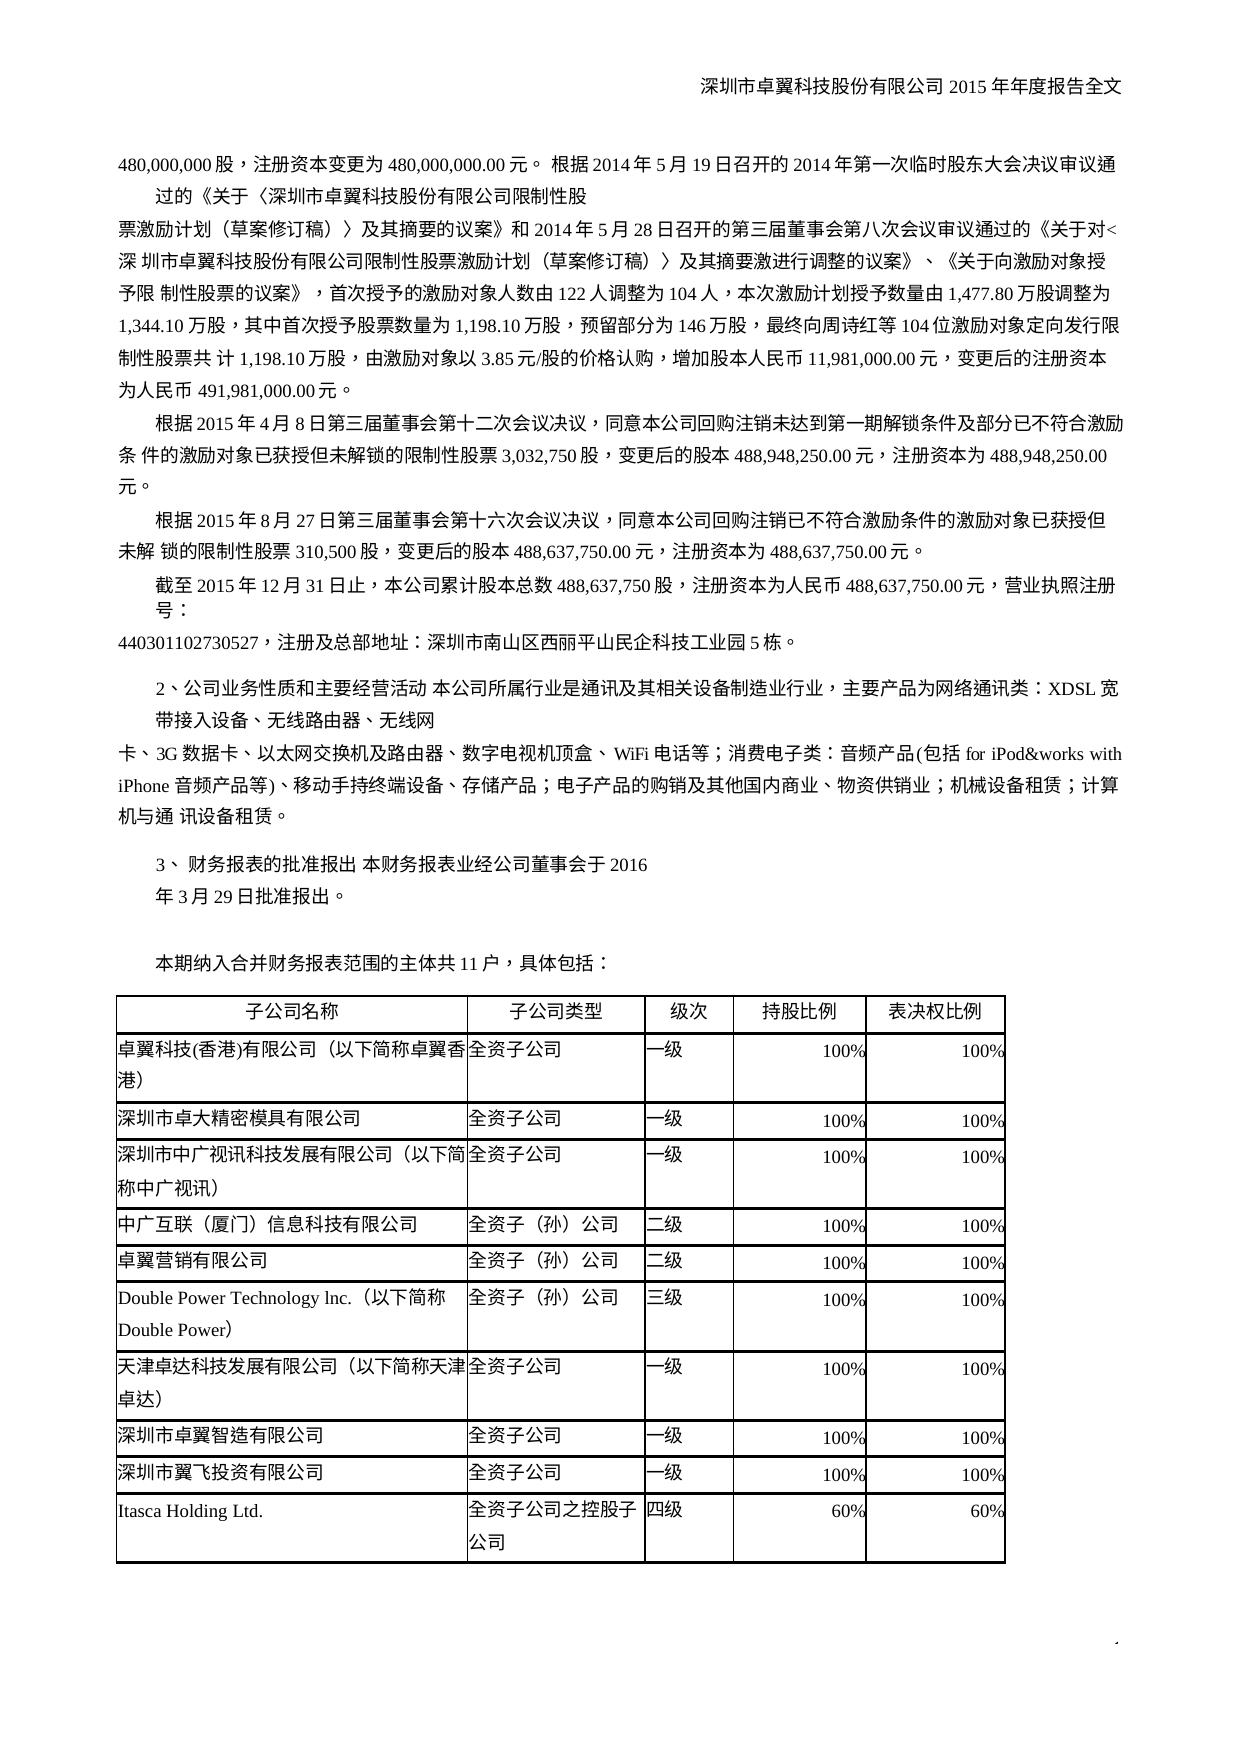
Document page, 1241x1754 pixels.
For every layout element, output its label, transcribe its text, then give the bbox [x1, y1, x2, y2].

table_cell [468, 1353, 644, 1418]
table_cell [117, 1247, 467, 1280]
text 票激励计划（草案修订稿）〉及其摘要的议案》和2014年5月28日召开的第三届董事会第八次会议审议通过的《关于对<深 圳市卓翼科技股份有限公司限制性股票激励计划（草案修订稿）〉及其摘要激进行调整的议案》、《关于向激励对象授予限 制性股票的议案》，首次授予的激励对象人数由122人调整为104人，本次激励计划授予数量由1,477.80万股调整为1,344.10 万股，其中首次授予股票数量为1,198.10万股，预留部分为146万股，最终向周诗红等104位激励对象定向发行限制性股票共 计1,198.10万股，由激励对象以3.85元/股的价格认购，增加股本人民币11,981,000.00元，变更后的注册资本为人民币 491,981,000.00元。 [118, 217, 1123, 402]
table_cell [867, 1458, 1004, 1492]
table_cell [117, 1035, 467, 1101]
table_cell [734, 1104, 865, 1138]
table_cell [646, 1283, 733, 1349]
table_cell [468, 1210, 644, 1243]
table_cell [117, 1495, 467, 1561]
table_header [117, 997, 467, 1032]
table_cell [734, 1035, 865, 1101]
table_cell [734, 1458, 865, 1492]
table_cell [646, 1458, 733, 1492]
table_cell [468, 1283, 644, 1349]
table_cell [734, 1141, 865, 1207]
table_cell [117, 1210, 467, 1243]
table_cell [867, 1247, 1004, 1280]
text 440301102730527，注册及总部地址：深圳市南山区西丽平山民企科技工业园5栋。 [118, 630, 1122, 655]
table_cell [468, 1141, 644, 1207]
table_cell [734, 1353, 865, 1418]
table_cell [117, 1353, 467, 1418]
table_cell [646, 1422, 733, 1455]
text 2、公司业务性质和主要经营活动 本公司所属行业是通讯及其相关设备制造业行业，主要产品为网络通讯类：XDSL宽带接入设备、无线路由器、无线网 [156, 675, 1122, 732]
text 480,000,000股，注册资本变更为480,000,000.00元。 根据2014年5月19日召开的2014年第一次临时股东大会决议审议通过的《关于〈深圳市卓翼科技股份有限公司限制性股 [118, 151, 1123, 209]
text 根据2015年4月8日第三届董事会第十二次会议决议，同意本公司回购注销未达到第一期解锁条件及部分已不符合激励条 件的激励对象已获授但未解锁的限制性股票3,032,750股，变更后的股本488,948,250.00元，注册资本为488,948,250.00元。 [118, 410, 1138, 499]
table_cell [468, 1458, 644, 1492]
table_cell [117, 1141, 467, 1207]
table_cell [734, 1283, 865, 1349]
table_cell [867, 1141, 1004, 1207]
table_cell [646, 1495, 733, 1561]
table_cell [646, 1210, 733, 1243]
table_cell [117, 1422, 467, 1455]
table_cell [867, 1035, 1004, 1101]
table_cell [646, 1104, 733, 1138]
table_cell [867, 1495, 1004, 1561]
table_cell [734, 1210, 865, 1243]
text 本期纳入合并财务报表范围的主体共11户，具体包括： [156, 950, 1122, 976]
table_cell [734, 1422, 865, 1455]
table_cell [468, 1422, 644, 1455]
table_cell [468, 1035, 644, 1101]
text 根据2015年8月27日第三届董事会第十六次会议决议，同意本公司回购注销已不符合激励条件的激励对象已获授但未解 锁的限制性股票310,500股，变更后的股本488,637,750.00元，注册资本为488,637,750.00元。 [118, 507, 1123, 564]
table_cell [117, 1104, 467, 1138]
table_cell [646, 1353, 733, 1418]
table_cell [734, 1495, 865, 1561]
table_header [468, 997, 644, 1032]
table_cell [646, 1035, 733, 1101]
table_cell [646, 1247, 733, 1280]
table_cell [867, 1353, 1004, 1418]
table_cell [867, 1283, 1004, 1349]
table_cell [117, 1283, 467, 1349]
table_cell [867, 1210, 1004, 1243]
text 3、 财务报表的批准报出 本财务报表业经公司董事会于2016年3月29日批准报出。 [156, 851, 664, 909]
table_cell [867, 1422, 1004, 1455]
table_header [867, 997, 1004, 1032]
text 截至2015年12月31日止，本公司累计股本总数488,637,750股，注册资本为人民币488,637,750.00元，营业执照注册号： [156, 572, 1122, 623]
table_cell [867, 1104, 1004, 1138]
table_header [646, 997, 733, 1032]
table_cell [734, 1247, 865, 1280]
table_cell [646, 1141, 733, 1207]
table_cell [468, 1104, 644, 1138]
text 卡、3G数据卡、以太网交换机及路由器、数字电视机顶盒、WiFi电话等；消费电子类：音频产品(包括for iPod&works with iPhone 音频产品等)、移动手持终端设备、存储产品；电子产品的购销及其他国内商业、物资供销业；机械设备租赁；计算机与通 讯设备租赁。 [118, 740, 1122, 829]
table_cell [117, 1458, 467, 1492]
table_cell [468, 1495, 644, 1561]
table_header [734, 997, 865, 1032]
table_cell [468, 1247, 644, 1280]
